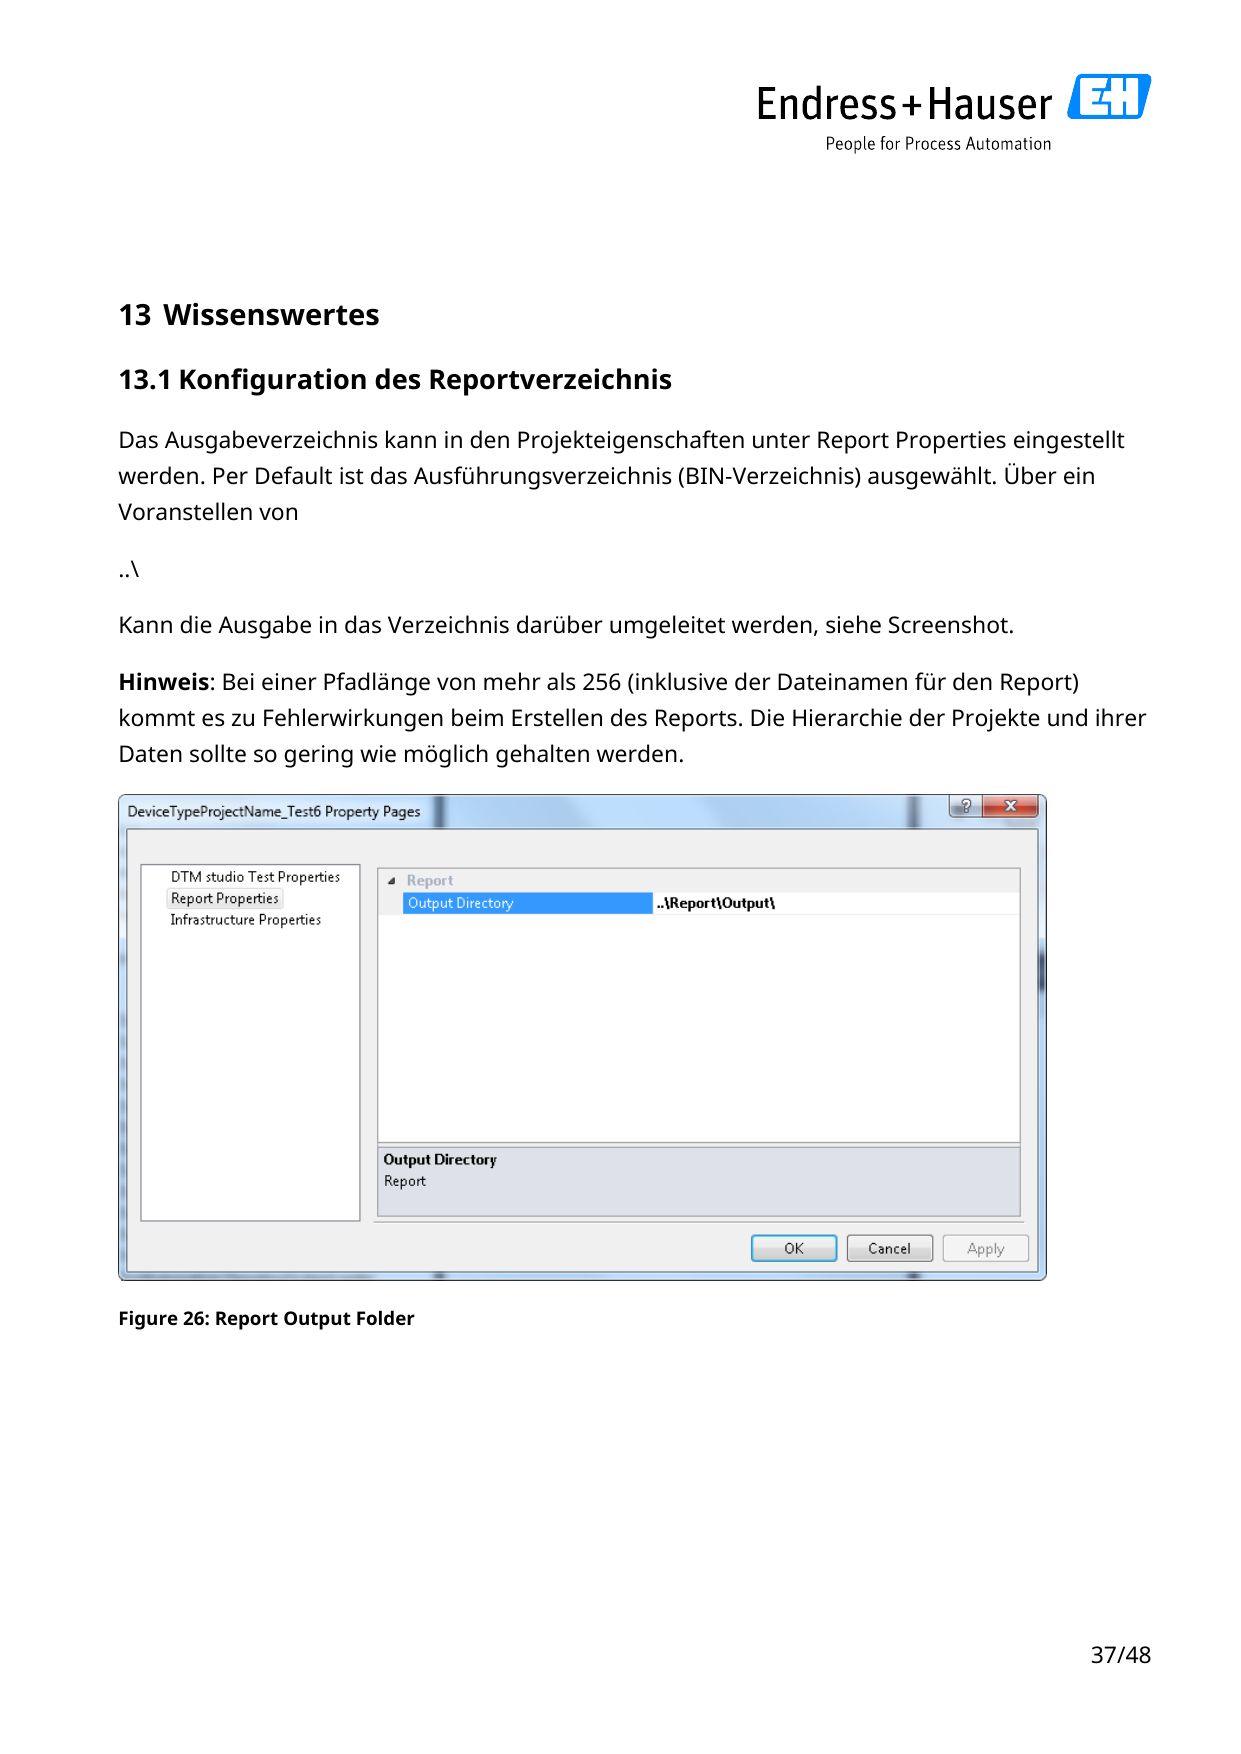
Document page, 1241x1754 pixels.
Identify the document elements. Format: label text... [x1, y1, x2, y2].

text Das Ausgabeverzeichnis kann in den Projekteigenschaften unter Report Properties eingestellt werden. Per Default ist das Ausführungsverzeichnis (BIN-Verzeichnis) ausgewählt. Über ein Voranstellen von [118, 424, 1152, 527]
text ..\ [118, 552, 1152, 584]
subtitle Wissenswertes [118, 294, 1152, 334]
text Hinweis: Bei einer Pfadlänge von mehr als 256 (inklusive der Dateinamen für den Report) kommt es zu Fehlerwirkungen beim Erstellen des Reports. Die Hierarchie der Projekte und ihrer Daten sollte so gering wie möglich gehalten werden. [118, 666, 1152, 769]
subtitle Konfiguration des Reportverzeichnis [118, 361, 1152, 397]
text Figure 26: Report Output Folder [118, 1306, 1152, 1331]
text Kann die Ausgabe in das Verzeichnis darüber umgeleitet werden, siehe Screenshot. [118, 609, 1152, 641]
picture [118, 794, 1047, 1281]
